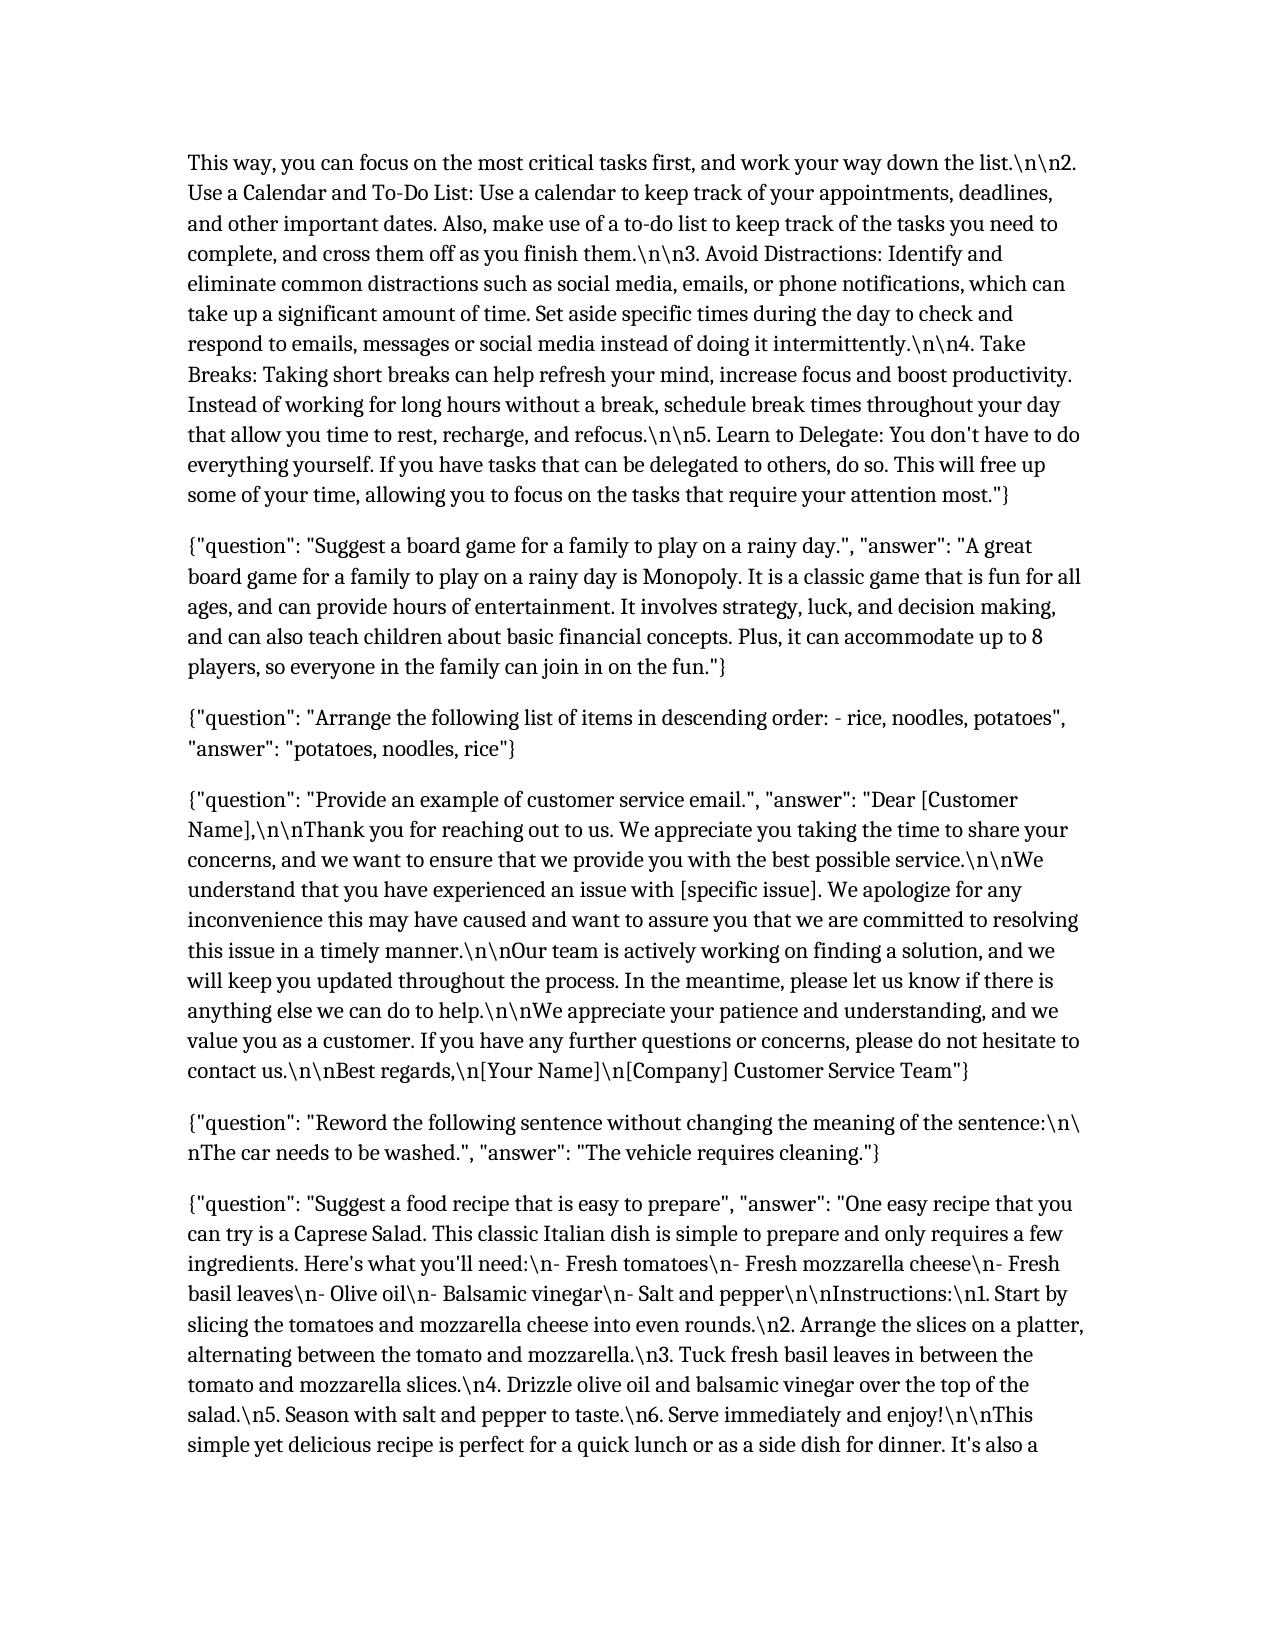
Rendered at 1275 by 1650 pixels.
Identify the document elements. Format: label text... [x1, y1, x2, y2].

text {"question": "Arrange the following list of items in descending order: - rice, noodles, potatoes", "answer": "potatoes, noodles, rice"} [187, 705, 1087, 762]
text {"question": "Provide an example of customer service email.", "answer": "Dear [Customer Name],\n\nThank you for reaching out to us. We appreciate you taking the time to share your concerns, and we want to ensure that we provide you with the best possible service.\n\nWe understand that you have experienced an issue with [specific issue]. We apologize for any inconvenience this may have caused and want to assure you that we are committed to resolving this issue in a timely manner.\n\nOur team is actively working on finding a solution, and we will keep you updated throughout the process. In the meantime, please let us know if there is anything else we can do to help.\n\nWe appreciate your patience and understanding, and we value you as a customer. If you have any further questions or concerns, please do not hesitate to contact us.\n\nBest regards,\n[Your Name]\n[Company] Customer Service Team"} [187, 786, 1087, 1085]
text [187, 150, 1087, 509]
text {"question": "Reword the following sentence without changing the meaning of the sentence:\n\nThe car needs to be washed.", "answer": "The vehicle requires cleaning."} [187, 1109, 1087, 1166]
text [187, 1191, 1087, 1459]
text {"question": "Suggest a board game for a family to play on a rainy day.", "answer": "A great board game for a family to play on a rainy day is Monopoly. It is a classic game that is fun for all ages, and can provide hours of entertainment. It involves strategy, luck, and decision making, and can also teach children about basic financial concepts. Plus, it can accommodate up to 8 players, so everyone in the family can join in on the fun."} [187, 533, 1087, 681]
